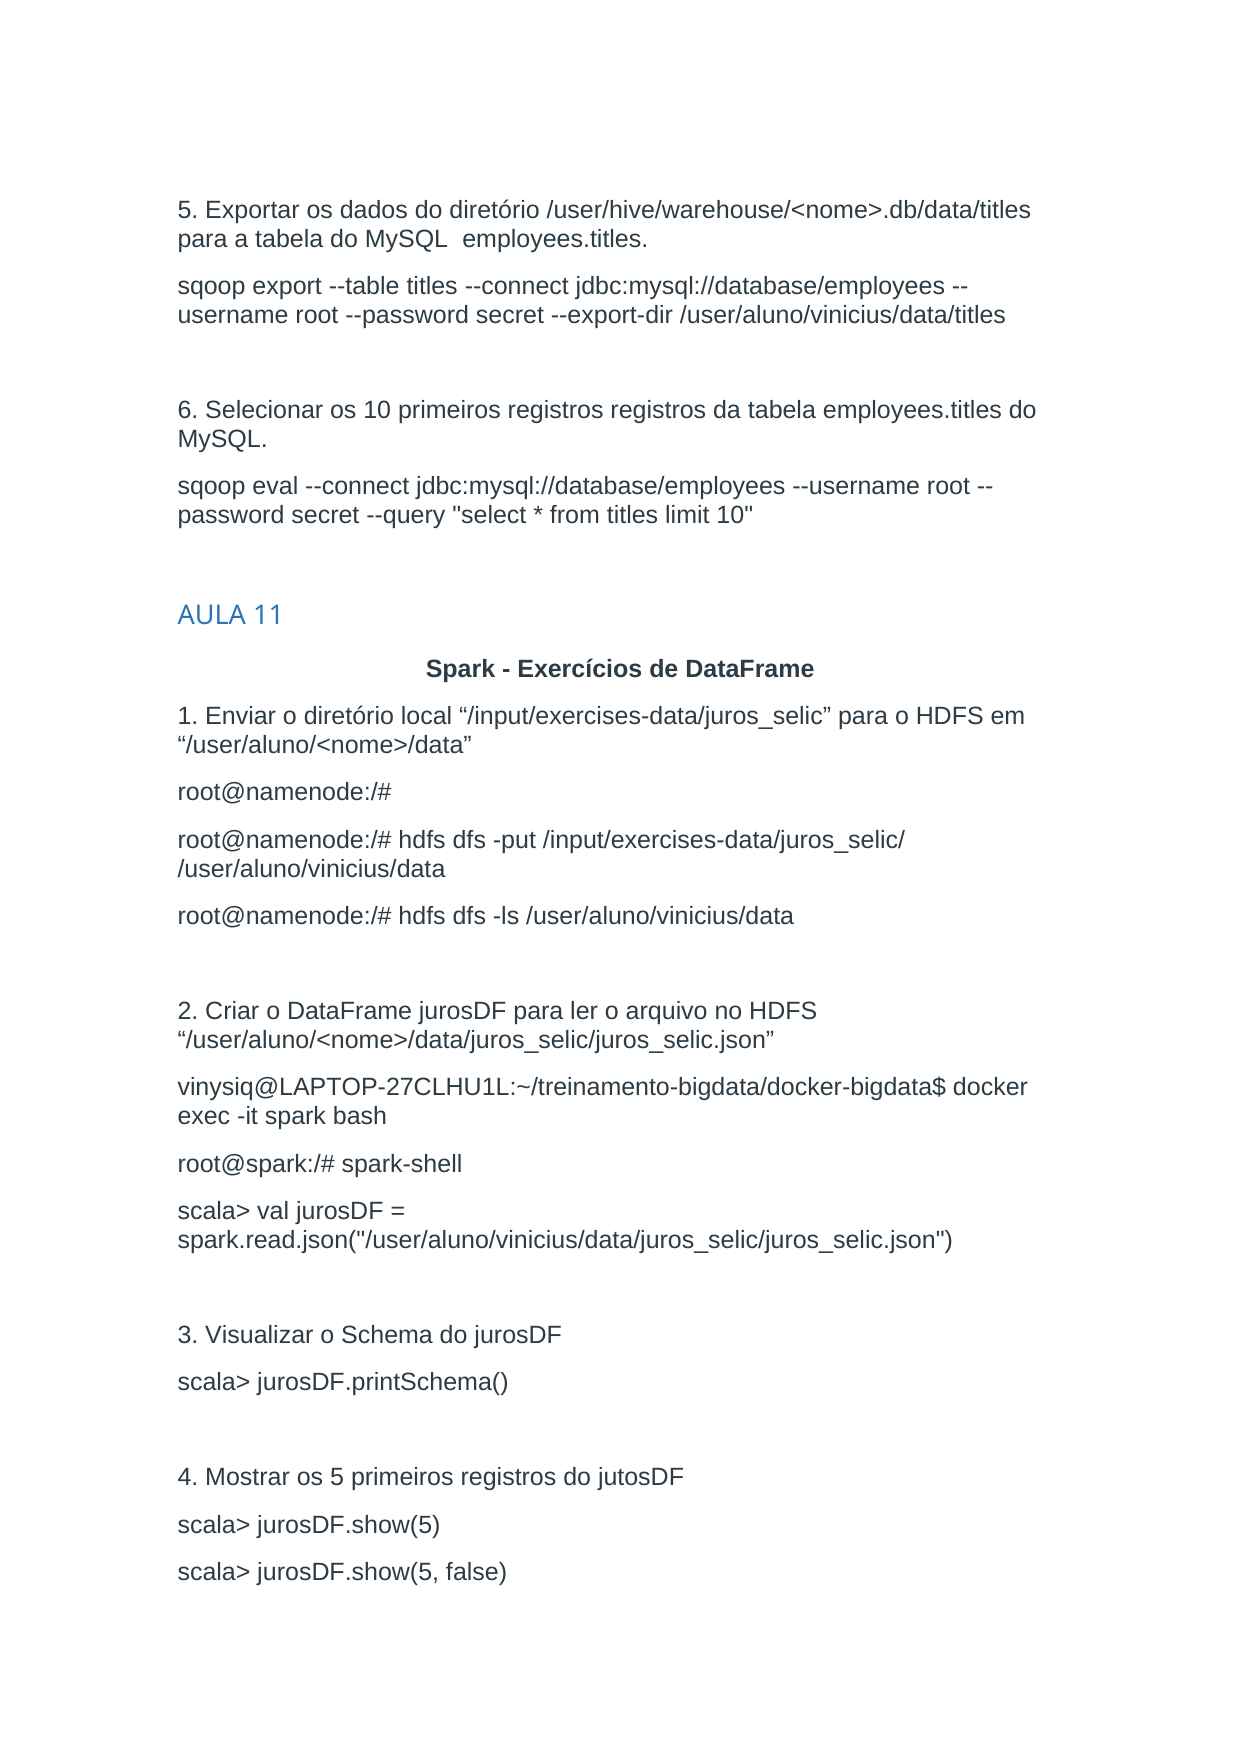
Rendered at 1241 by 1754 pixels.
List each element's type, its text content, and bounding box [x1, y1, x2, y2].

subtitle AULA 11 [177, 595, 1063, 632]
text vinysiq@LAPTOP-27CLHU1L:~/treinamento-bigdata/docker-bigdata$ docker exec -it spark bash [177, 1072, 1063, 1130]
text 5. Exportar os dados do diretório /user/hive/warehouse/<nome>.db/data/titles para a tabela do MySQL employees.titles. [177, 195, 1063, 253]
text root@namenode:/# hdfs dfs -put /input/exercises-data/juros_selic/ /user/aluno/vinicius/data [177, 825, 1063, 882]
text scala> jurosDF.printSchema() [177, 1367, 1063, 1396]
text root@spark:/# spark-shell [177, 1149, 1063, 1177]
text root@namenode:/# [177, 777, 1063, 806]
text 3. Visualizar o Schema do jurosDF [177, 1320, 1063, 1349]
text 4. Mostrar os 5 primeiros registros do jutosDF [177, 1462, 1063, 1491]
text scala> jurosDF.show(5) [177, 1510, 1063, 1539]
text sqoop eval --connect jdbc:mysql://database/employees --username root --password secret --query "select * from titles limit 10" [177, 471, 1063, 529]
text scala> jurosDF.show(5, false) [177, 1557, 1063, 1586]
text 2. Criar o DataFrame jurosDF para ler o arquivo no HDFS “/user/aluno/<nome>/data/juros_selic/juros_selic.json” [177, 996, 1063, 1054]
text Spark - Exercícios de DataFrame [177, 654, 1063, 682]
text 6. Selecionar os 10 primeiros registros registros da tabela employees.titles do MySQL. [177, 395, 1063, 453]
text root@namenode:/# hdfs dfs -ls /user/aluno/vinicius/data [177, 901, 1063, 930]
text sqoop export --table titles --connect jdbc:mysql://database/employees --username root --password secret --export-dir /user/aluno/vinicius/data/titles [177, 271, 1063, 329]
text 1. Enviar o diretório local “/input/exercises-data/juros_selic” para o HDFS em “/user/aluno/<nome>/data” [177, 701, 1063, 759]
text scala> val jurosDF = spark.read.json("/user/aluno/vinicius/data/juros_selic/juros_selic.json") [177, 1196, 1063, 1254]
